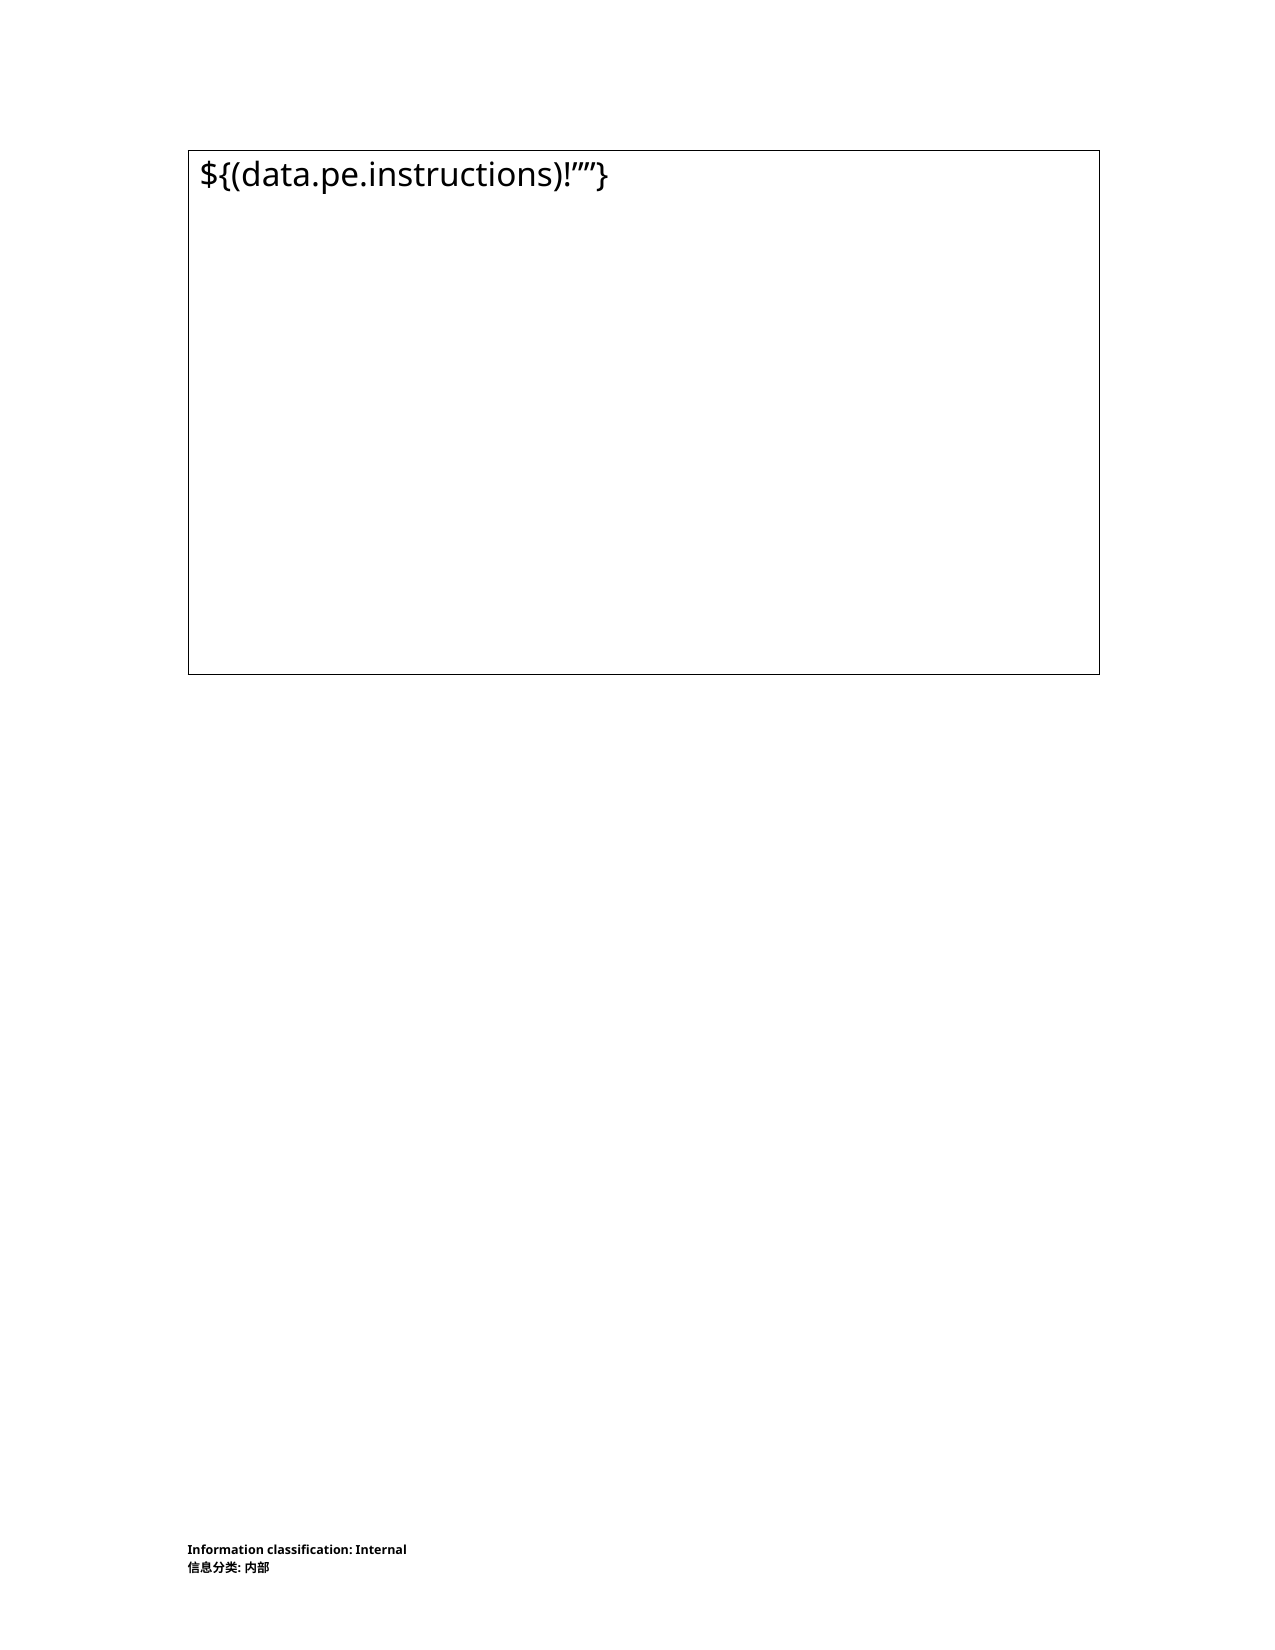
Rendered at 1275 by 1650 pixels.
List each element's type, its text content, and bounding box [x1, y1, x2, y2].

table_header ${(data.pe.instructions)!””} [189, 151, 1099, 674]
